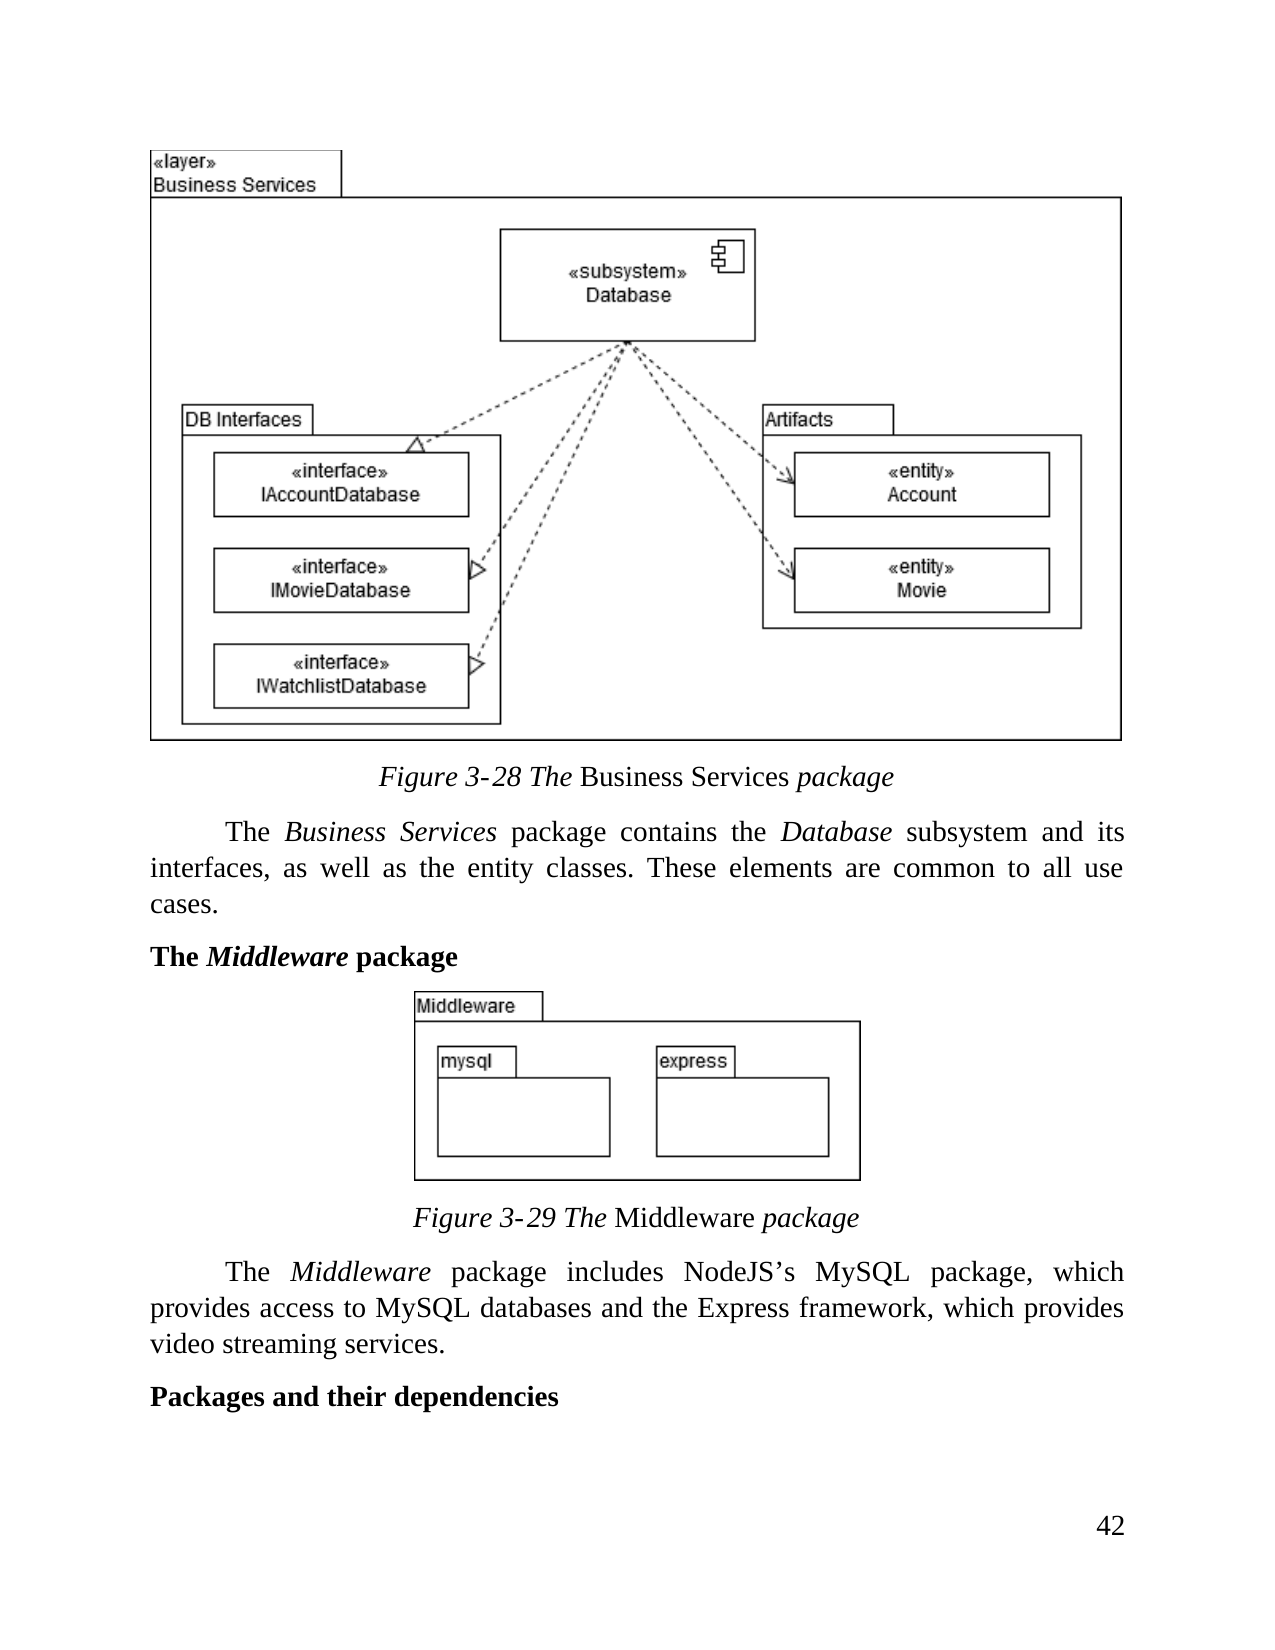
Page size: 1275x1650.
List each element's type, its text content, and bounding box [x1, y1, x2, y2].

text The Middleware package [150, 939, 1125, 972]
picture [414, 991, 861, 1181]
text The Middleware package includes NodeJS’s MySQL package, which provides access to MySQL databases and the Express framework, which provides video streaming services. [150, 1254, 1125, 1360]
text Packages and their dependencies [150, 1379, 1125, 1413]
picture [150, 150, 1122, 741]
text The Business Services package contains the Database subsystem and its interfaces, as well as the entity classes. These elements are common to all use cases. [150, 814, 1125, 919]
